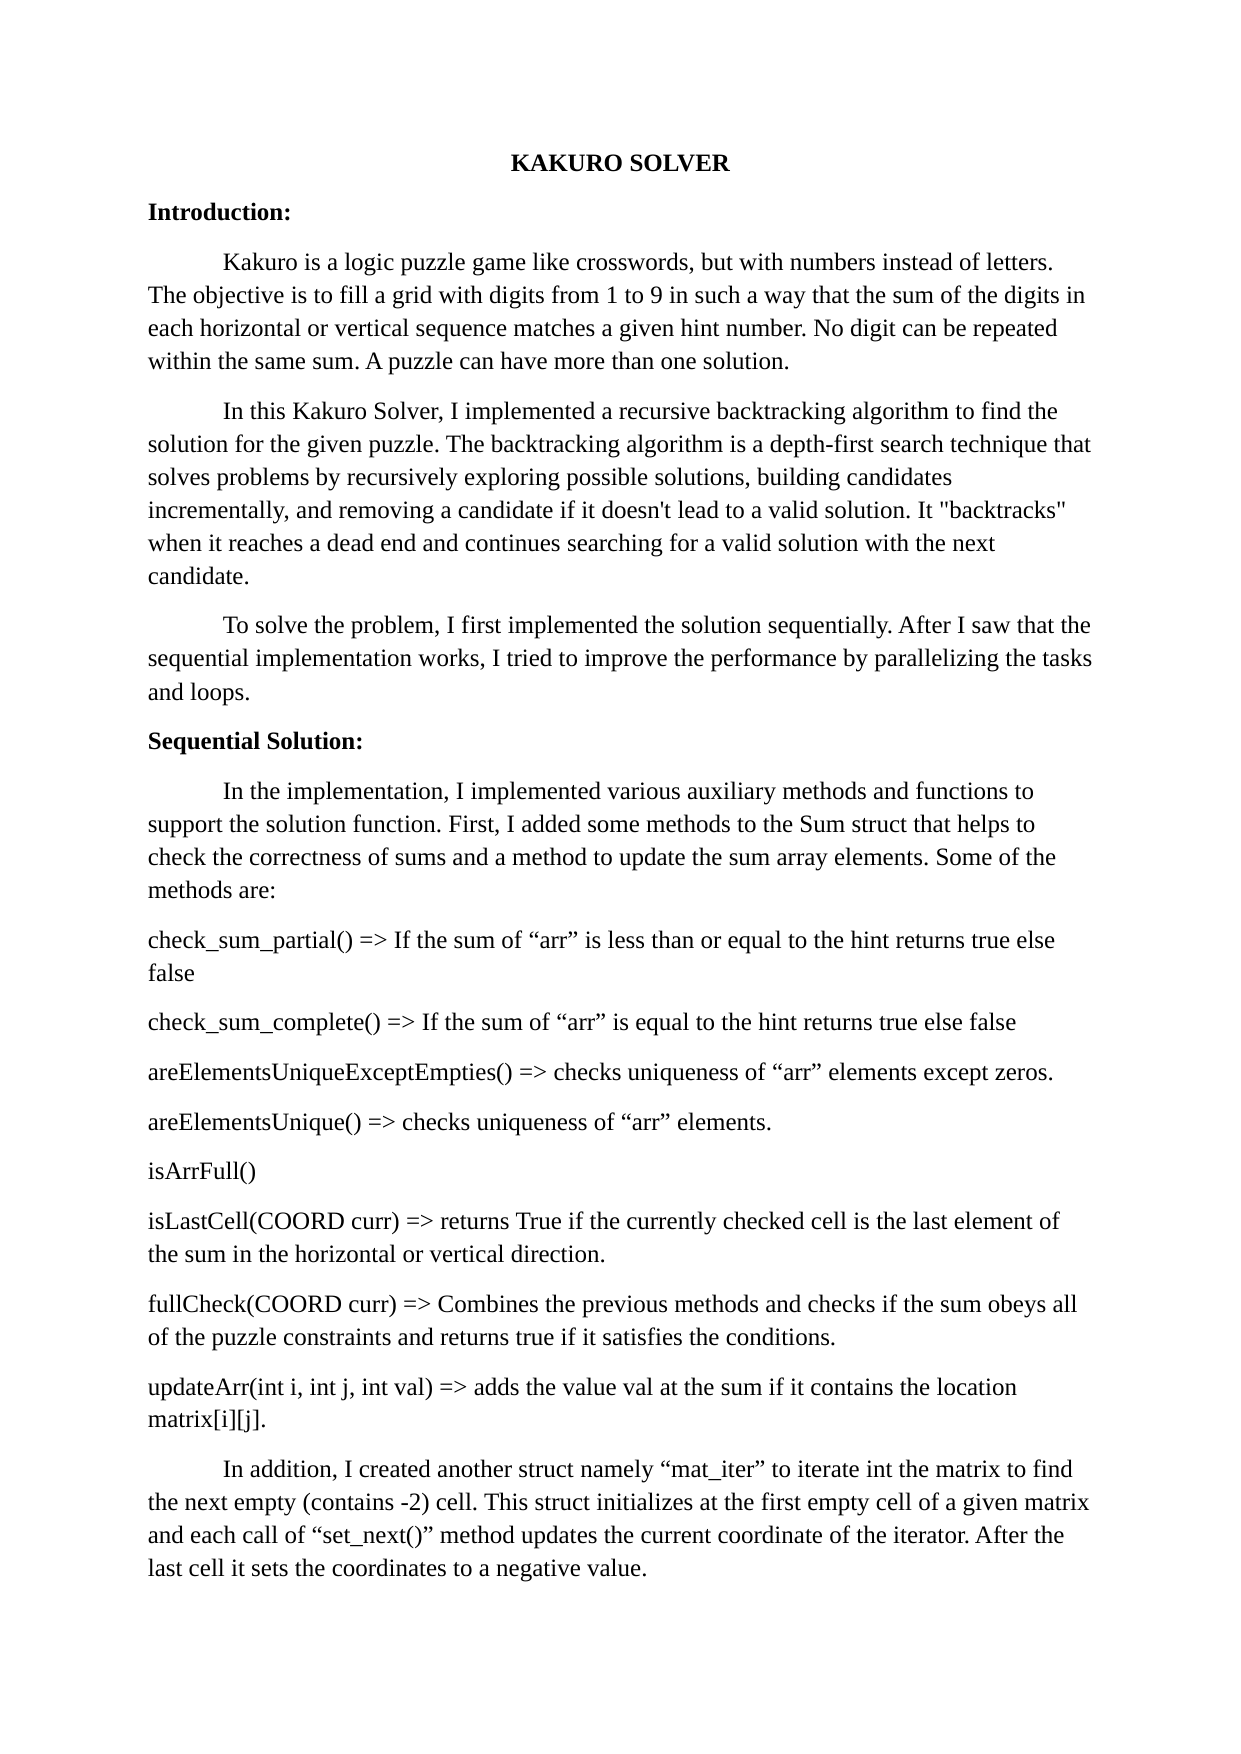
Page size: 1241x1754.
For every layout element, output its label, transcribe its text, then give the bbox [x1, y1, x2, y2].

text isLastCell(COORD curr) => returns True if the currently checked cell is the last element of the sum in the horizontal or vertical direction. [148, 1206, 1093, 1268]
text areElementsUnique() => checks uniqueness of “arr” elements. [148, 1107, 1093, 1136]
text Kakuro is a logic puzzle game like crosswords, but with numbers instead of letters. The objective is to fill a grid with digits from 1 to 9 in such a way that the sum of the digits in each horizontal or vertical sequence matches a given hint number. No digit can be repeated within the same sum. A puzzle can have more than one solution. [148, 247, 1093, 375]
text areElementsUniqueExceptEmpties() => checks uniqueness of “arr” elements except zeros. [148, 1057, 1093, 1086]
text check_sum_partial() => If the sum of “arr” is less than or equal to the hint returns true else false [148, 925, 1093, 986]
text isArrFull() [148, 1156, 1093, 1185]
text updateArr(int i, int j, int val) => adds the value val at the sum if it contains the location matrix[i][j]. [148, 1372, 1093, 1433]
text Introduction: [148, 197, 1093, 226]
text In addition, I created another struct namely “mat_iter” to iterate int the matrix to find the next empty (contains -2) cell. This struct initializes at the first empty cell of a given matrix and each call of “set_next()” method updates the current coordinate of the iterator. After the last cell it sets the coordinates to a negative value. [148, 1454, 1093, 1582]
text fullCheck(COORD curr) => Combines the previous methods and checks if the sum obeys all of the puzzle constraints and returns true if it satisfies the conditions. [148, 1289, 1093, 1351]
text KAKURO SOLVER [148, 148, 1093, 176]
text check_sum_complete() => If the sum of “arr” is equal to the hint returns true else false [148, 1007, 1093, 1036]
text In the implementation, I implemented various auxiliary methods and functions to support the solution function. First, I added some methods to the Sum struct that helps to check the correctness of sums and a method to update the sum array elements. Some of the methods are: [148, 776, 1093, 904]
text Sequential Solution: [148, 726, 1093, 755]
text To solve the problem, I first implemented the solution sequentially. After I saw that the sequential implementation works, I tried to improve the performance by parallelizing the tasks and loops. [148, 611, 1093, 705]
text In this Kakuro Solver, I implemented a recursive backtracking algorithm to find the solution for the given puzzle. The backtracking algorithm is a depth-first search technique that solves problems by recursively exploring possible solutions, building candidates incrementally, and removing a candidate if it doesn't lead to a valid solution. It "backtracks" when it reaches a dead end and continues searching for a valid solution with the next candidate. [148, 396, 1093, 589]
